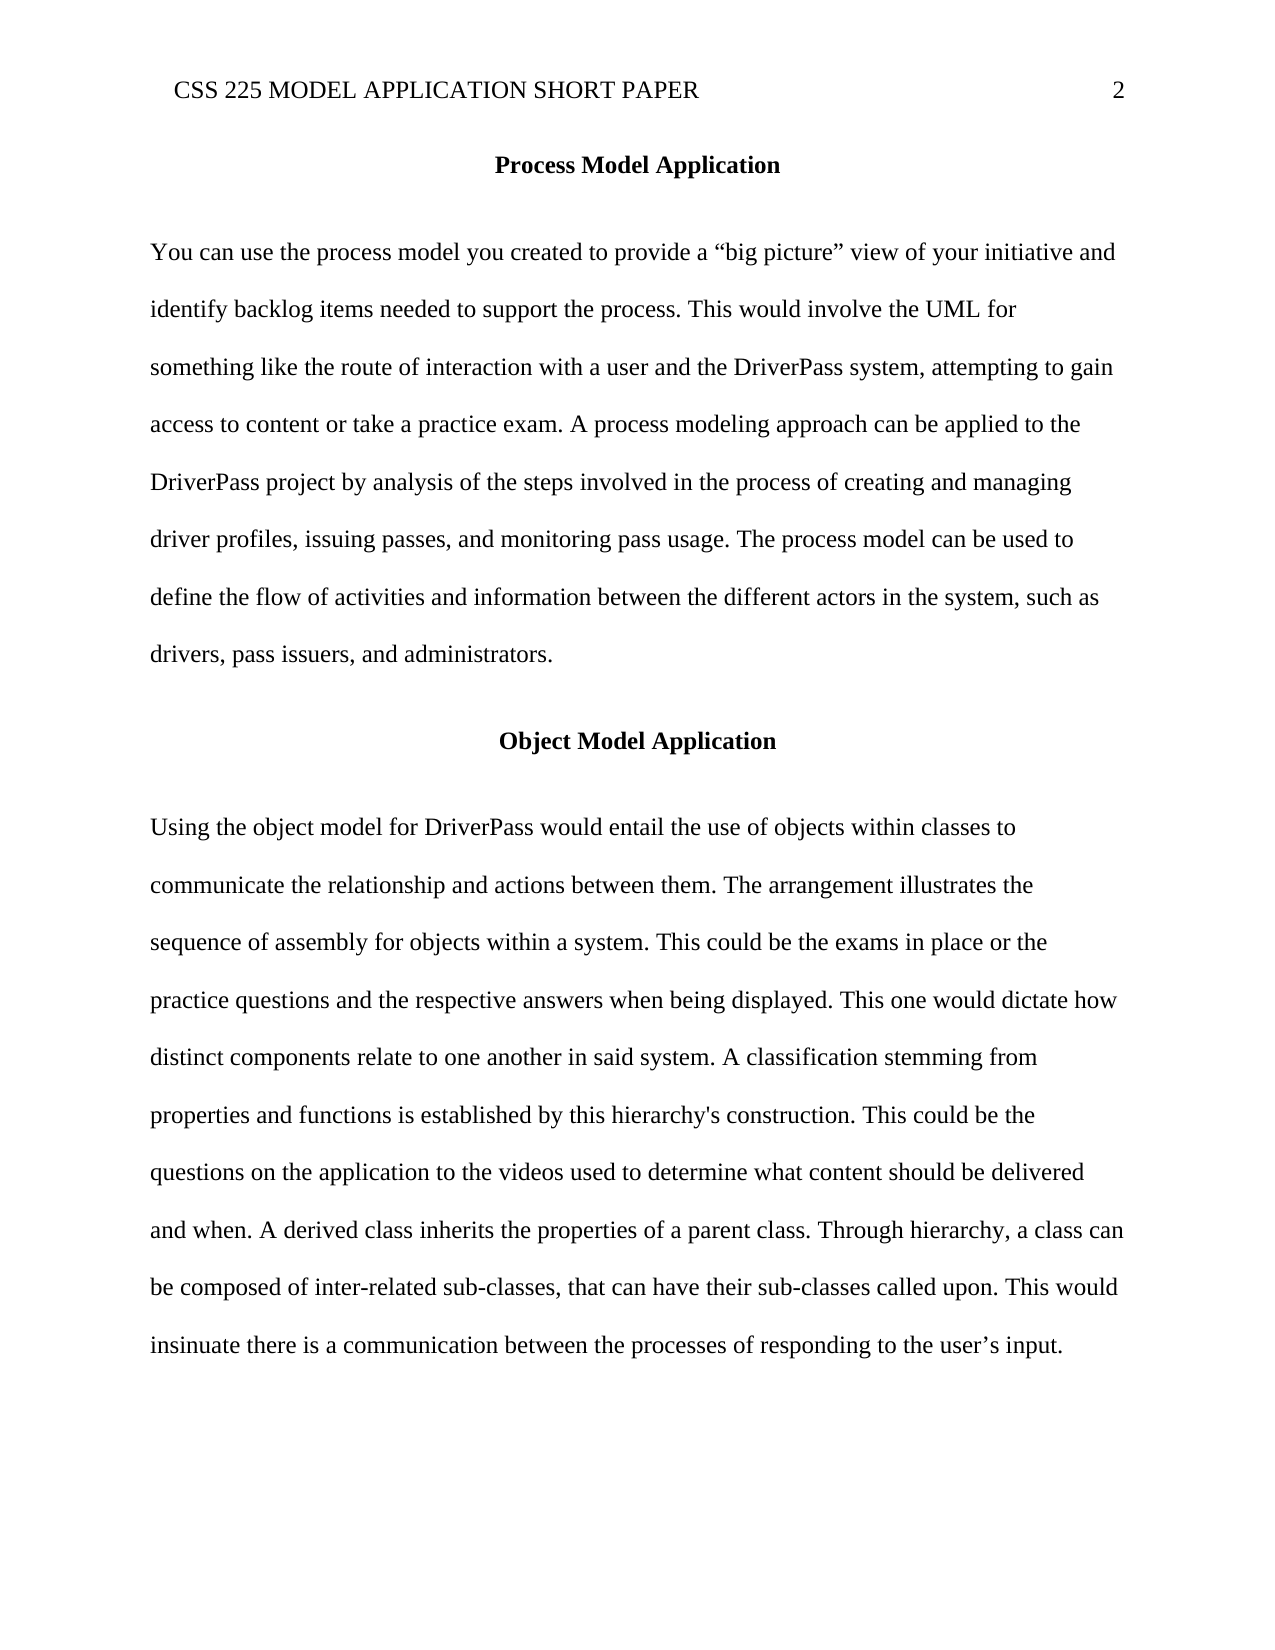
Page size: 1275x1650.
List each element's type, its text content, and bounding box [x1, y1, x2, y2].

subtitle Process Model Application [150, 150, 1125, 179]
text You can use the process model you created to provide a “big picture” view of your initiative and identify backlog items needed to support the process. This would involve the UML for something like the route of interaction with a user and the DriverPass system, attempting to gain access to content or take a practice exam. A process modeling approach can be applied to the DriverPass project by analysis of the steps involved in the process of creating and managing driver profiles, issuing passes, and monitoring pass usage. The process model can be used to define the flow of activities and information between the different actors in the system, such as drivers, pass issuers, and administrators. [150, 237, 1125, 668]
subtitle Object Model Application [150, 726, 1125, 754]
text Using the object model for DriverPass would entail the use of objects within classes to communicate the relationship and actions between them. The arrangement illustrates the sequence of assembly for objects within a system. This could be the exams in place or the practice questions and the respective answers when being displayed. This one would dictate how distinct components relate to one another in said system. A classification stemming from properties and functions is established by this hierarchy's construction. This could be the questions on the application to the videos used to determine what content should be delivered and when. A derived class inherits the properties of a parent class. Through hierarchy, a class can be composed of inter-related sub-classes, that can have their sub-classes called upon. This would insinuate there is a communication between the processes of responding to the user’s input. [150, 812, 1125, 1359]
